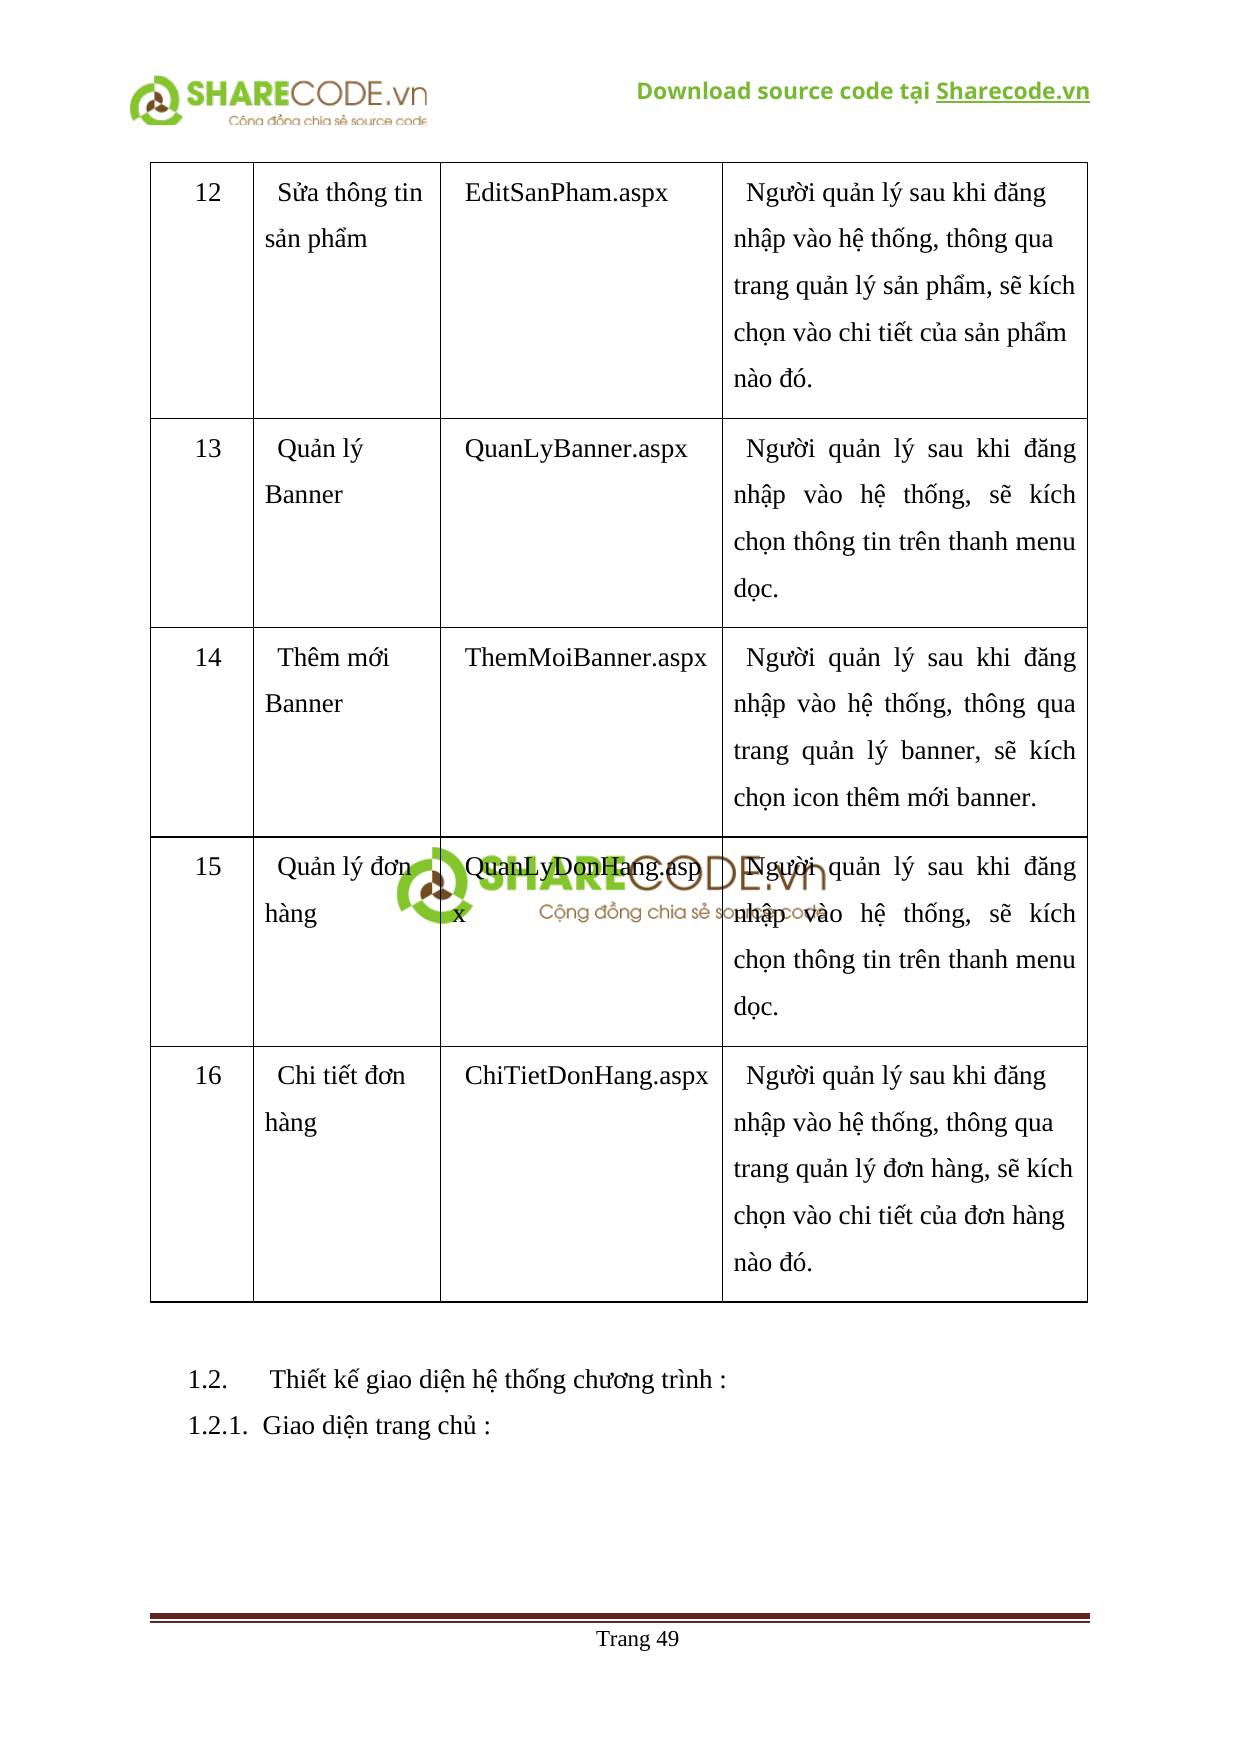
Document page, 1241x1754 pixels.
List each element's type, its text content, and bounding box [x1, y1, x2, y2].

table_cell EditSanPham.aspx [441, 163, 722, 418]
table_cell 13 [151, 419, 253, 627]
table_cell 16 [151, 1047, 253, 1301]
table_cell Quản lý đơn hàng [254, 838, 440, 1046]
table_cell 15 [151, 838, 253, 1046]
table_cell Người quản lý sau khi đăng nhập vào hệ thống, thông qua trang quản lý đơn hàng, sẽ kích chọn vào chi tiết của đơn hàng nào đó. [723, 1047, 1087, 1301]
table_cell ThemMoiBanner.aspx [441, 628, 722, 836]
table_cell Người quản lý sau khi đăng nhập vào hệ thống, sẽ kích chọn thông tin trên thanh menu dọc. [723, 838, 1087, 1046]
table_cell ChiTietDonHang.aspx [441, 1047, 722, 1301]
table_cell 14 [151, 628, 253, 836]
list Giao diện trang chủ : [187, 1409, 1090, 1441]
table_cell Người quản lý sau khi đăng nhập vào hệ thống, sẽ kích chọn thông tin trên thanh menu dọc. [723, 419, 1087, 627]
table_cell QuanLyDonHang.aspx [441, 838, 722, 1046]
table_cell Thêm mới Banner [254, 628, 440, 836]
table_cell Quản lý Banner [254, 419, 440, 627]
subtitle Thiết kế giao diện hệ thống chương trình : [187, 1363, 1090, 1394]
table_cell Người quản lý sau khi đăng nhập vào hệ thống, thông qua trang quản lý sản phẩm, sẽ kích chọn vào chi tiết của sản phẩm nào đó. [723, 163, 1087, 418]
table_cell 12 [151, 163, 253, 418]
table_cell QuanLyBanner.aspx [441, 419, 722, 627]
table_cell Chi tiết đơn hàng [254, 1047, 440, 1301]
table_cell Sửa thông tin sản phẩm [254, 163, 440, 418]
picture [129, 75, 427, 126]
table_cell Người quản lý sau khi đăng nhập vào hệ thống, thông qua trang quản lý banner, sẽ kích chọn icon thêm mới banner. [723, 628, 1087, 836]
